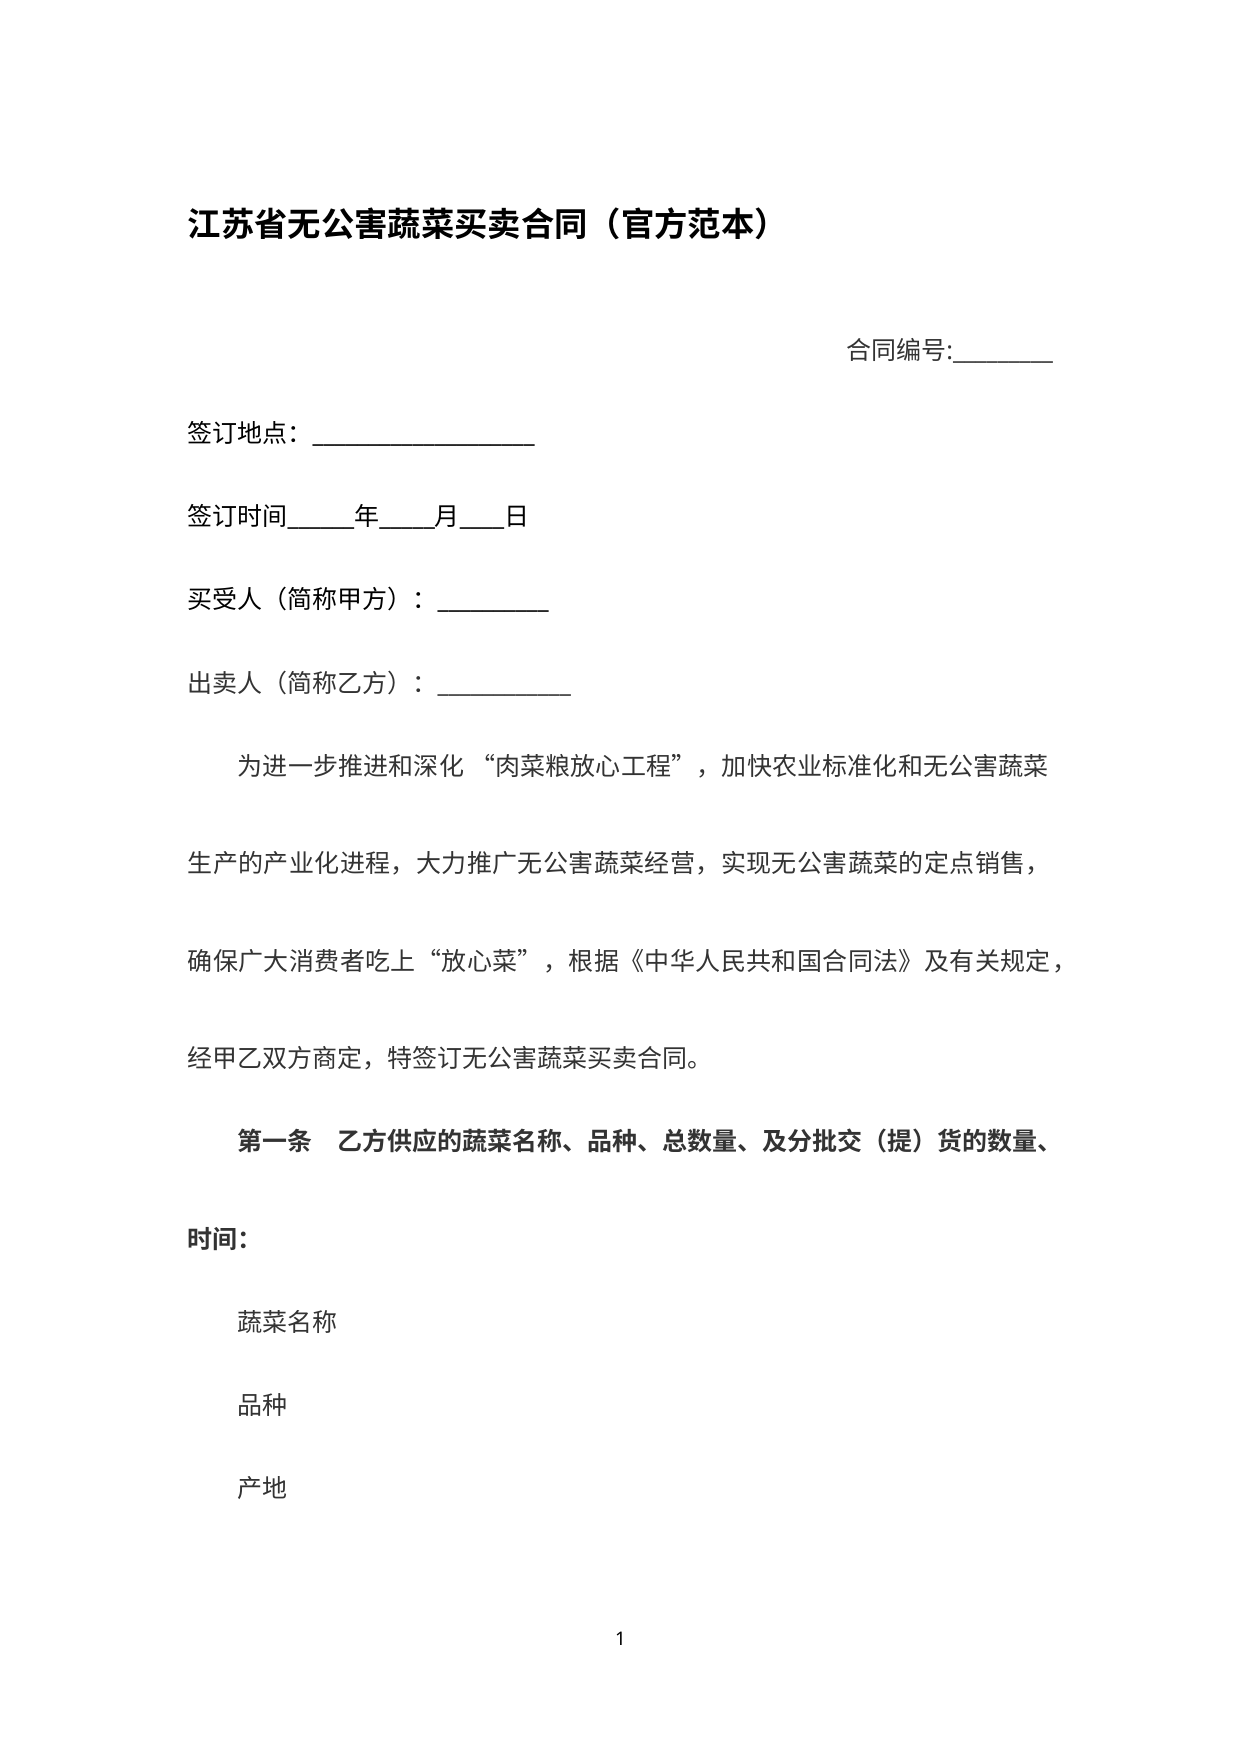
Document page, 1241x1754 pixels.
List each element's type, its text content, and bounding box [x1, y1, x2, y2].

subtitle 江苏省无公害蔬菜买卖合同（官方范本） [187, 189, 1053, 254]
text 出卖人（简称乙方）：____________ [187, 649, 1053, 714]
text 蔬菜名称 [187, 1288, 1053, 1353]
text 买受人（简称甲方）：__________ [187, 566, 1053, 631]
text 产地 [187, 1454, 1053, 1519]
text 签订时间______年_____月____日 [187, 482, 1053, 547]
text 为进一步推进和深化 “肉菜粮放心工程”，加快农业标准化和无公害蔬菜生产的产业化进程，大力推广无公害蔬菜经营，实现无公害蔬菜的定点销售，确保广大消费者吃上“放心菜”，根据《中华人民共和国合同法》及有关规定，经甲乙双方商定，特签订无公害蔬菜买卖合同。 [187, 732, 1053, 1089]
text 合同编号:_________ [187, 316, 1053, 381]
text 第一条 乙方供应的蔬菜名称、品种、总数量、及分批交（提）货的数量、时间： [187, 1107, 1053, 1270]
text 品种 [187, 1371, 1053, 1436]
text 签订地点：____________________ [187, 399, 1053, 464]
